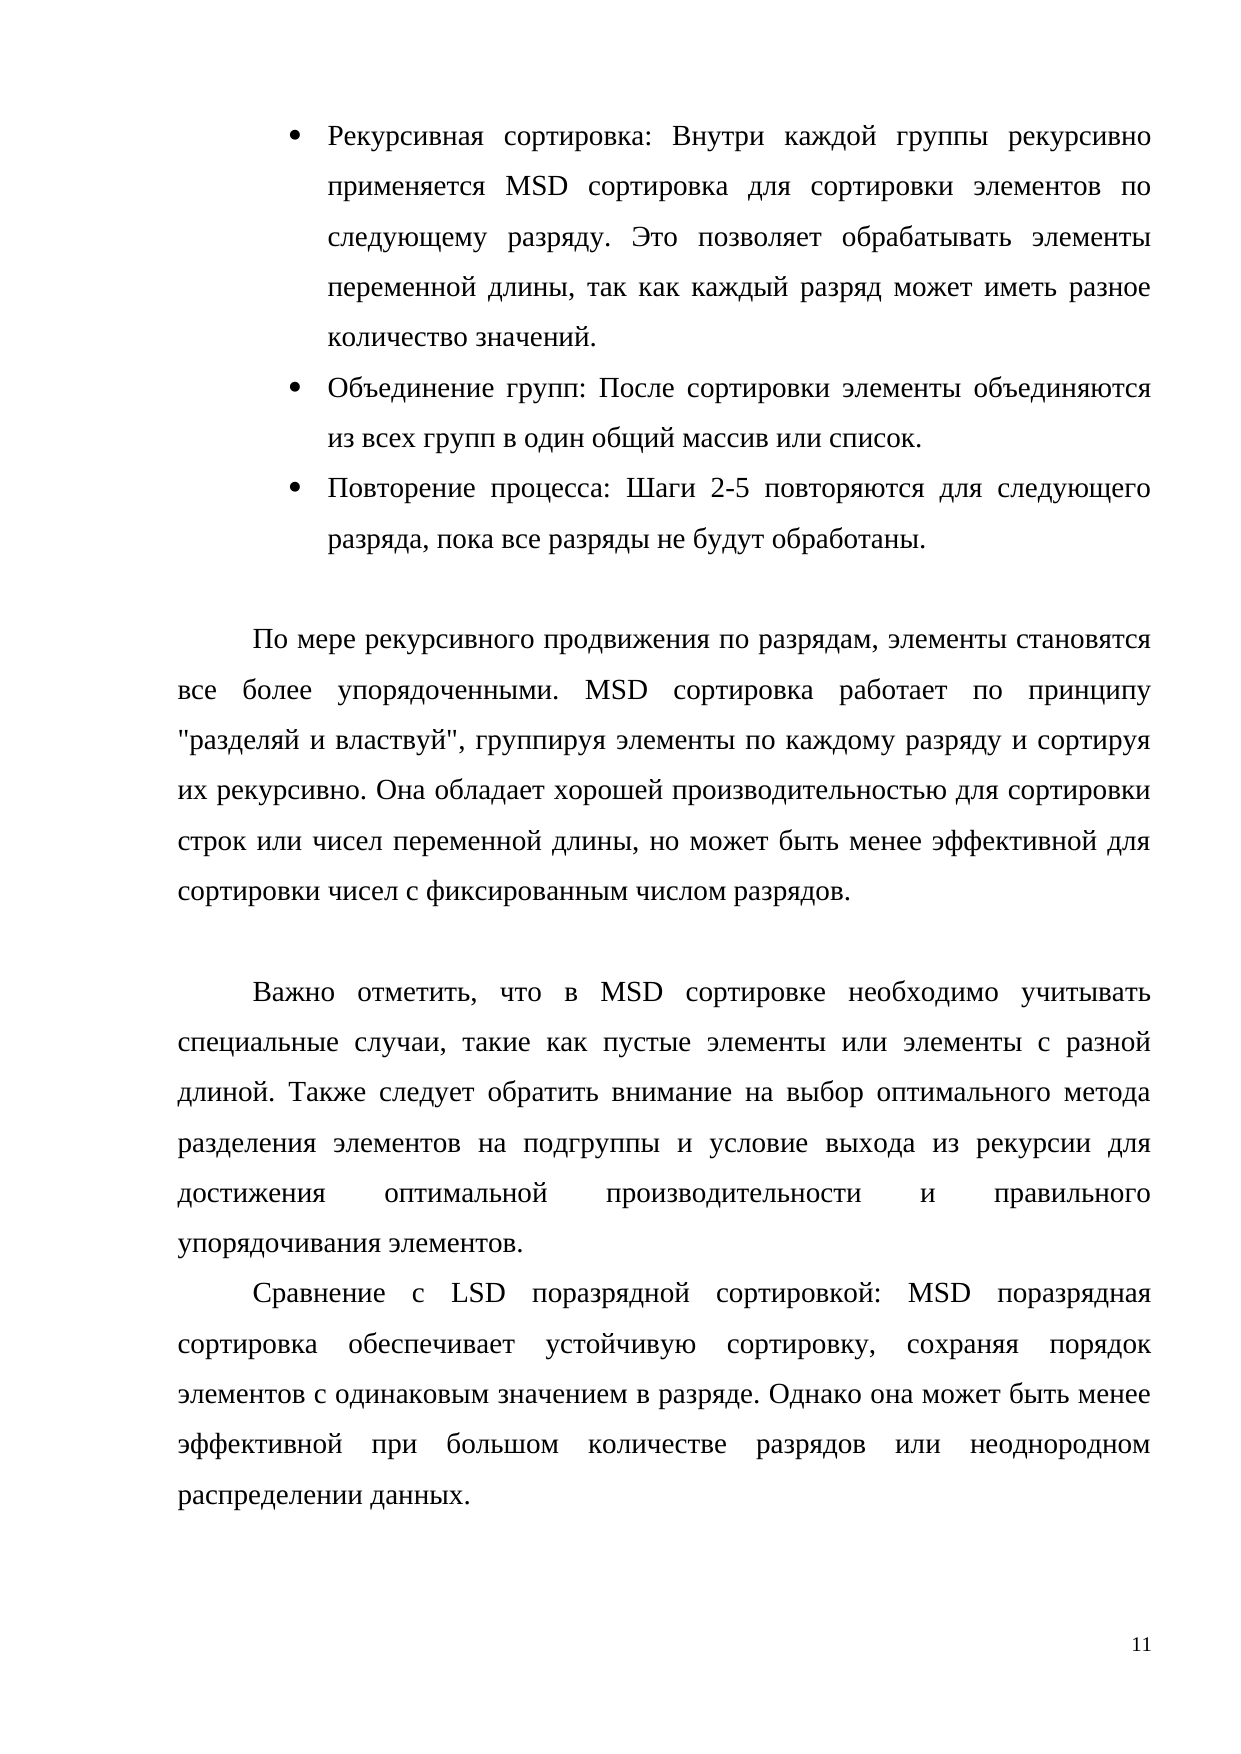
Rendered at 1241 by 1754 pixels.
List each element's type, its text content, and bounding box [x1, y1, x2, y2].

text Важно отметить, что в MSD сортировке необходимо учитывать специальные случаи, такие как пустые элементы или элементы с разной длиной. Также следует обратить внимание на выбор оптимального метода разделения элементов на подгруппы и условие выхода из рекурсии для достижения оптимальной производительности и правильного упорядочивания элементов. [177, 974, 1152, 1259]
list Рекурсивная сортировка: Внутри каждой группы рекурсивно применяется MSD сортировка для сортировки элементов по следующему разряду. Это позволяет обрабатывать элементы переменной длины, так как каждый разряд может иметь разное количество значений. [290, 118, 1152, 353]
text По мере рекурсивного продвижения по разрядам, элементы становятся все более упорядоченными. MSD сортировка работает по принципу "разделяй и властвуй", группируя элементы по каждому разряду и сортируя их рекурсивно. Она обладает хорошей производительностью для сортировки строк или чисел переменной длины, но может быть менее эффективной для сортировки чисел с фиксированным числом разрядов. [177, 622, 1152, 907]
list Объединение групп: После сортировки элементы объединяются из всех групп в один общий массив или список. [290, 370, 1152, 454]
text Сравнение с LSD поразрядной сортировкой: MSD поразрядная сортировка обеспечивает устойчивую сортировку, сохраняя порядок элементов с одинаковым значением в разряде. Однако она может быть менее эффективной при большом количестве разрядов или неоднородном распределении данных. [177, 1276, 1152, 1510]
list Повторение процесса: Шаги 2-5 повторяются для следующего разряда, пока все разряды не будут обработаны. [290, 471, 1152, 554]
